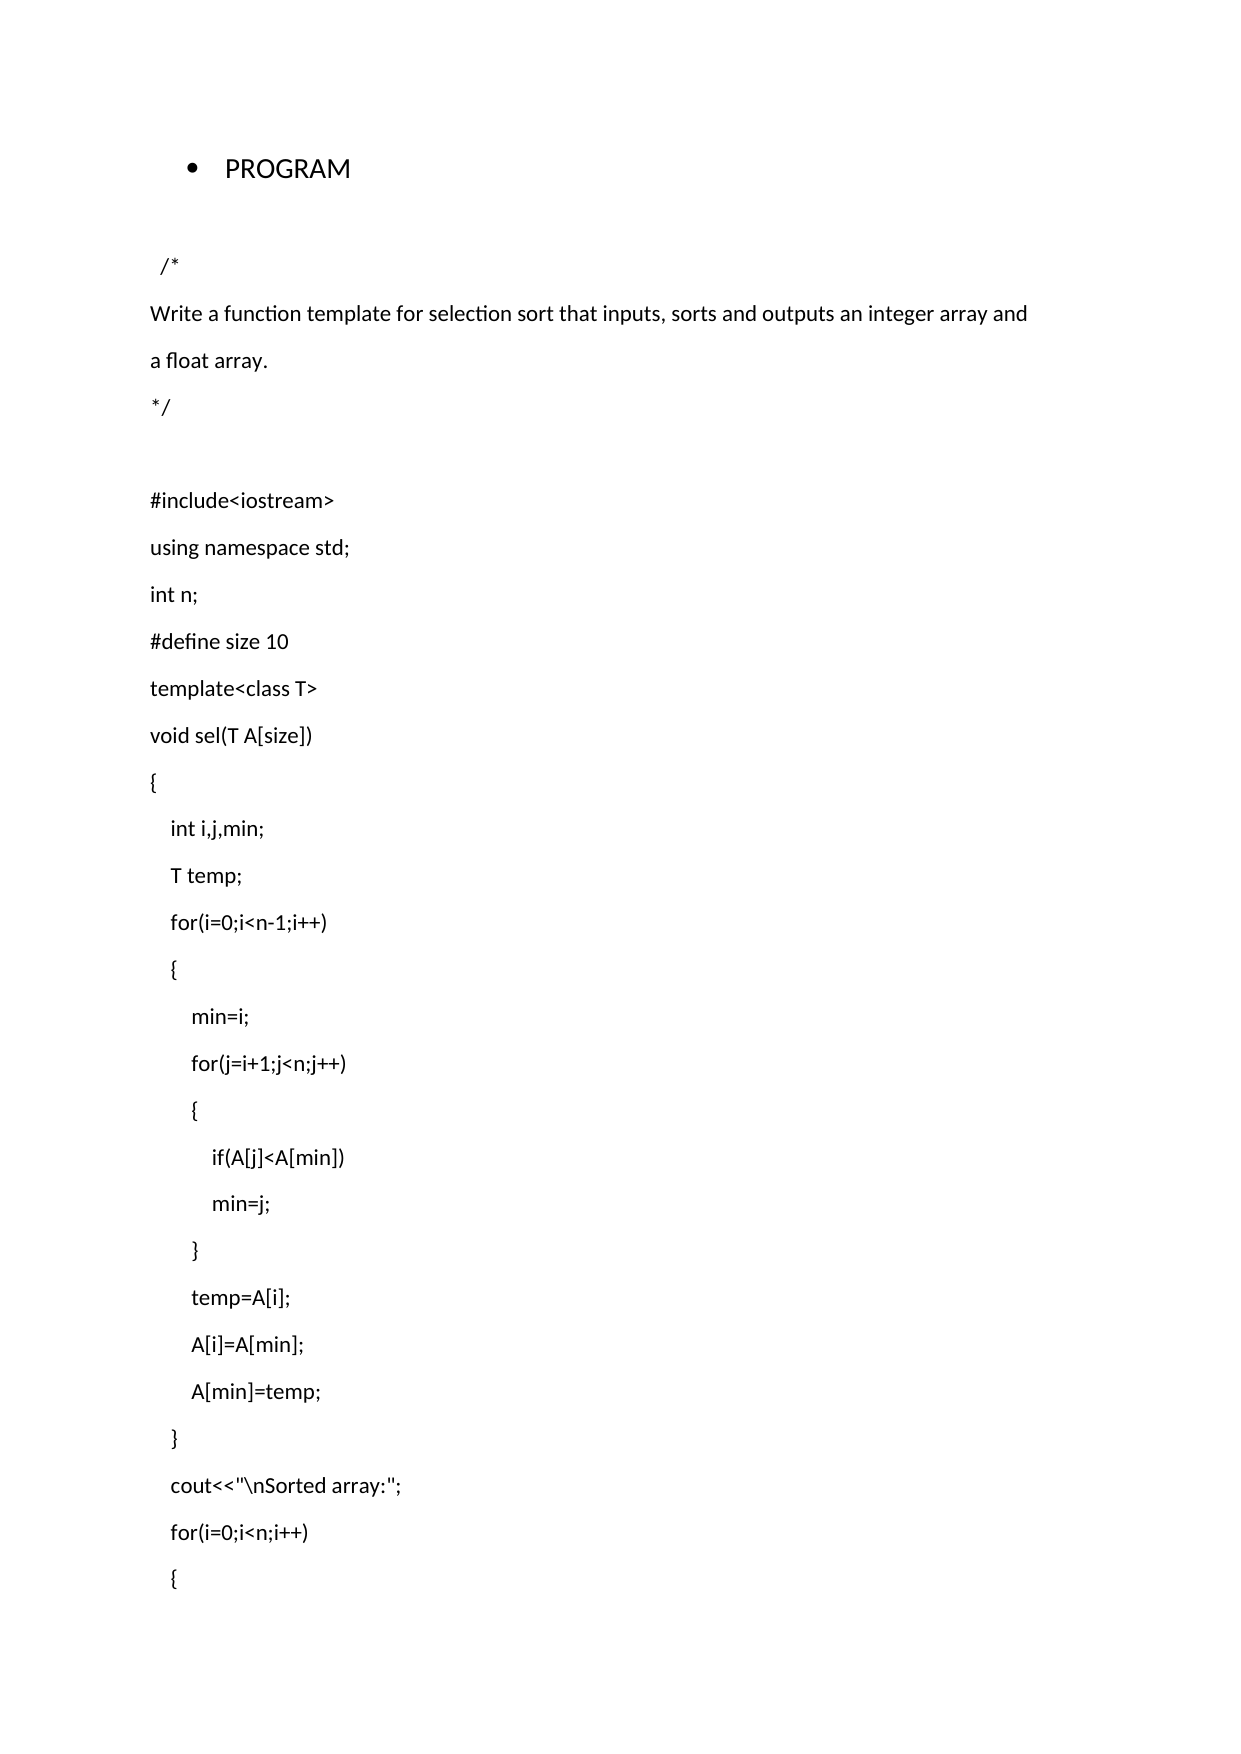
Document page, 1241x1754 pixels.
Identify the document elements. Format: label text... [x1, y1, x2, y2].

text int n; [150, 580, 1090, 608]
text #include<iostream> [150, 486, 1090, 514]
text } [150, 1424, 1090, 1452]
text T temp; [150, 861, 1090, 889]
text void sel(T A[size]) [150, 721, 1090, 749]
text { [150, 1096, 1090, 1124]
text A[i]=A[min]; [150, 1330, 1090, 1358]
text { [150, 1564, 1090, 1592]
text A[min]=temp; [150, 1377, 1090, 1405]
text int i,j,min; [150, 814, 1090, 842]
text cout<<"\nSorted array:"; [150, 1471, 1090, 1499]
text /* [150, 252, 1090, 280]
text min=i; [150, 1002, 1090, 1030]
list PROGRAM [187, 150, 1090, 186]
text */ [150, 393, 1090, 421]
text for(i=0;i<n-1;i++) [150, 908, 1090, 936]
text #define size 10 [150, 627, 1090, 655]
text Write a function template for selection sort that inputs, sorts and outputs an integer array and [150, 299, 1090, 327]
text min=j; [150, 1189, 1090, 1217]
text for(i=0;i<n;i++) [150, 1518, 1090, 1546]
text using namespace std; [150, 533, 1090, 561]
text { [150, 955, 1090, 983]
text { [150, 768, 1090, 796]
text } [150, 1236, 1090, 1264]
text for(j=i+1;j<n;j++) [150, 1049, 1090, 1077]
text template<class T> [150, 674, 1090, 702]
text if(A[j]<A[min]) [150, 1143, 1090, 1171]
text temp=A[i]; [150, 1283, 1090, 1311]
text a float array. [150, 346, 1090, 374]
